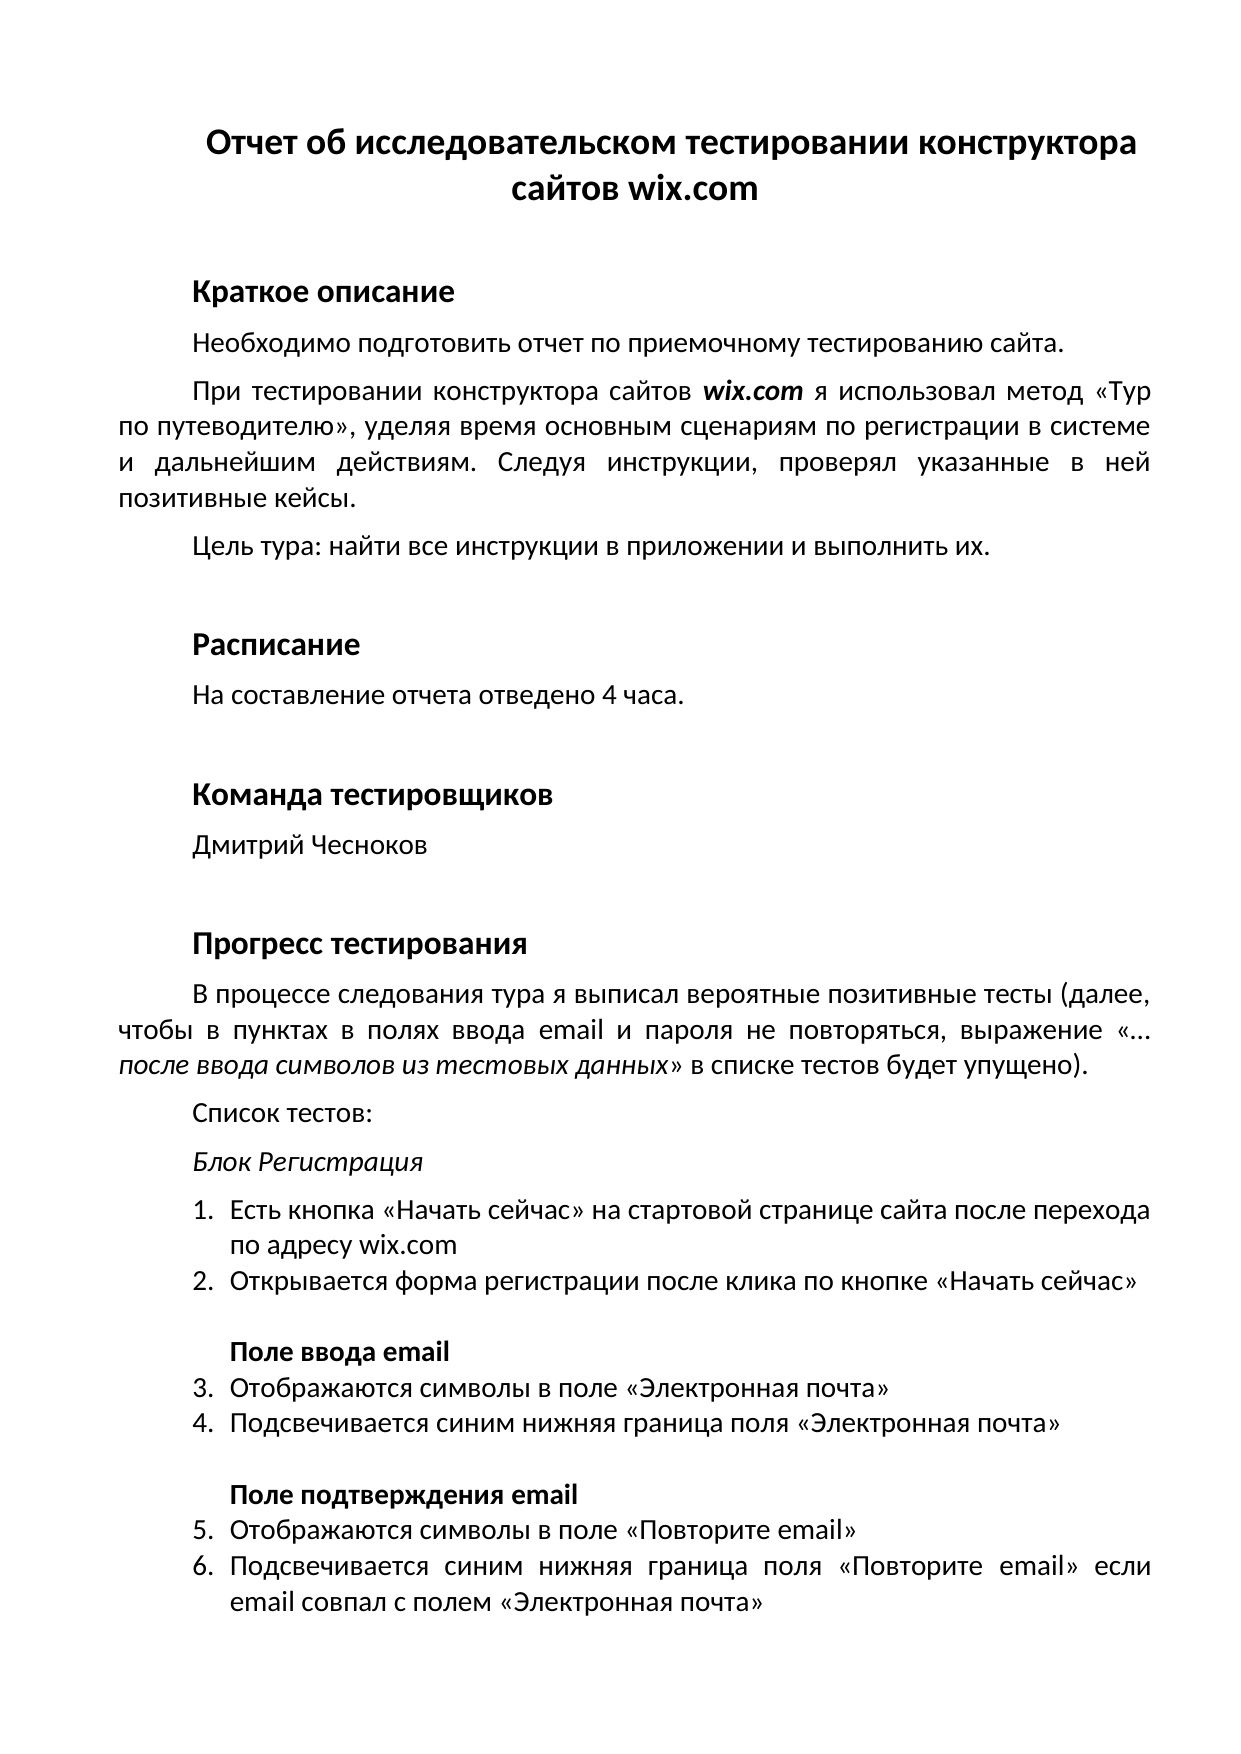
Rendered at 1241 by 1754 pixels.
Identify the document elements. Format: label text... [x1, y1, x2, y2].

text На составление отчета отведено 4 часа. [118, 676, 1152, 712]
text Дмитрий Чесноков [118, 826, 1152, 861]
list Отображаются символы в поле «Электронная почта» [192, 1369, 1152, 1404]
text В процессе следования тура я выписал вероятные позитивные тесты (далее, чтобы в пунктах в полях ввода email и пароля не повторяться, выражение «… после ввода символов из тестовых данных» в списке тестов будет упущено). [118, 975, 1152, 1082]
list Открывается форма регистрации после клика по кнопке «Начать сейчас» [192, 1262, 1152, 1298]
list Поле ввода email [229, 1333, 1152, 1369]
list Поле подтверждения email [229, 1476, 1152, 1511]
text Расписание [118, 623, 1152, 664]
text Цель тура: найти все инструкции в приложении и выполнить их. [118, 527, 1152, 562]
list Подсвечивается синим нижняя граница поля «Электронная почта» [192, 1404, 1152, 1440]
text Отчет об исследовательском тестировании конструктора сайтов wix.com [118, 118, 1152, 210]
text Команда тестировщиков [118, 772, 1152, 813]
text Блок Регистрация [118, 1143, 1152, 1178]
text Краткое описание [118, 270, 1152, 311]
list Подсвечивается синим нижняя граница поля «Повторите email» если email совпал с полем «Электронная почта» [192, 1547, 1152, 1618]
list Отображаются символы в поле «Повторите email» [192, 1511, 1152, 1547]
list Есть кнопка «Начать сейчас» на стартовой странице сайта после перехода по адресу wix.com [192, 1191, 1152, 1262]
text Список тестов: [118, 1094, 1152, 1130]
text Прогресс тестирования [118, 922, 1152, 963]
text При тестировании конструктора сайтов wix.com я использовал метод «Тур по путеводителю», уделяя время основным сценариям по регистрации в системе и дальнейшим действиям. Следуя инструкции, проверял указанные в ней позитивные кейсы. [118, 372, 1152, 514]
text Необходимо подготовить отчет по приемочному тестированию сайта. [118, 324, 1152, 359]
